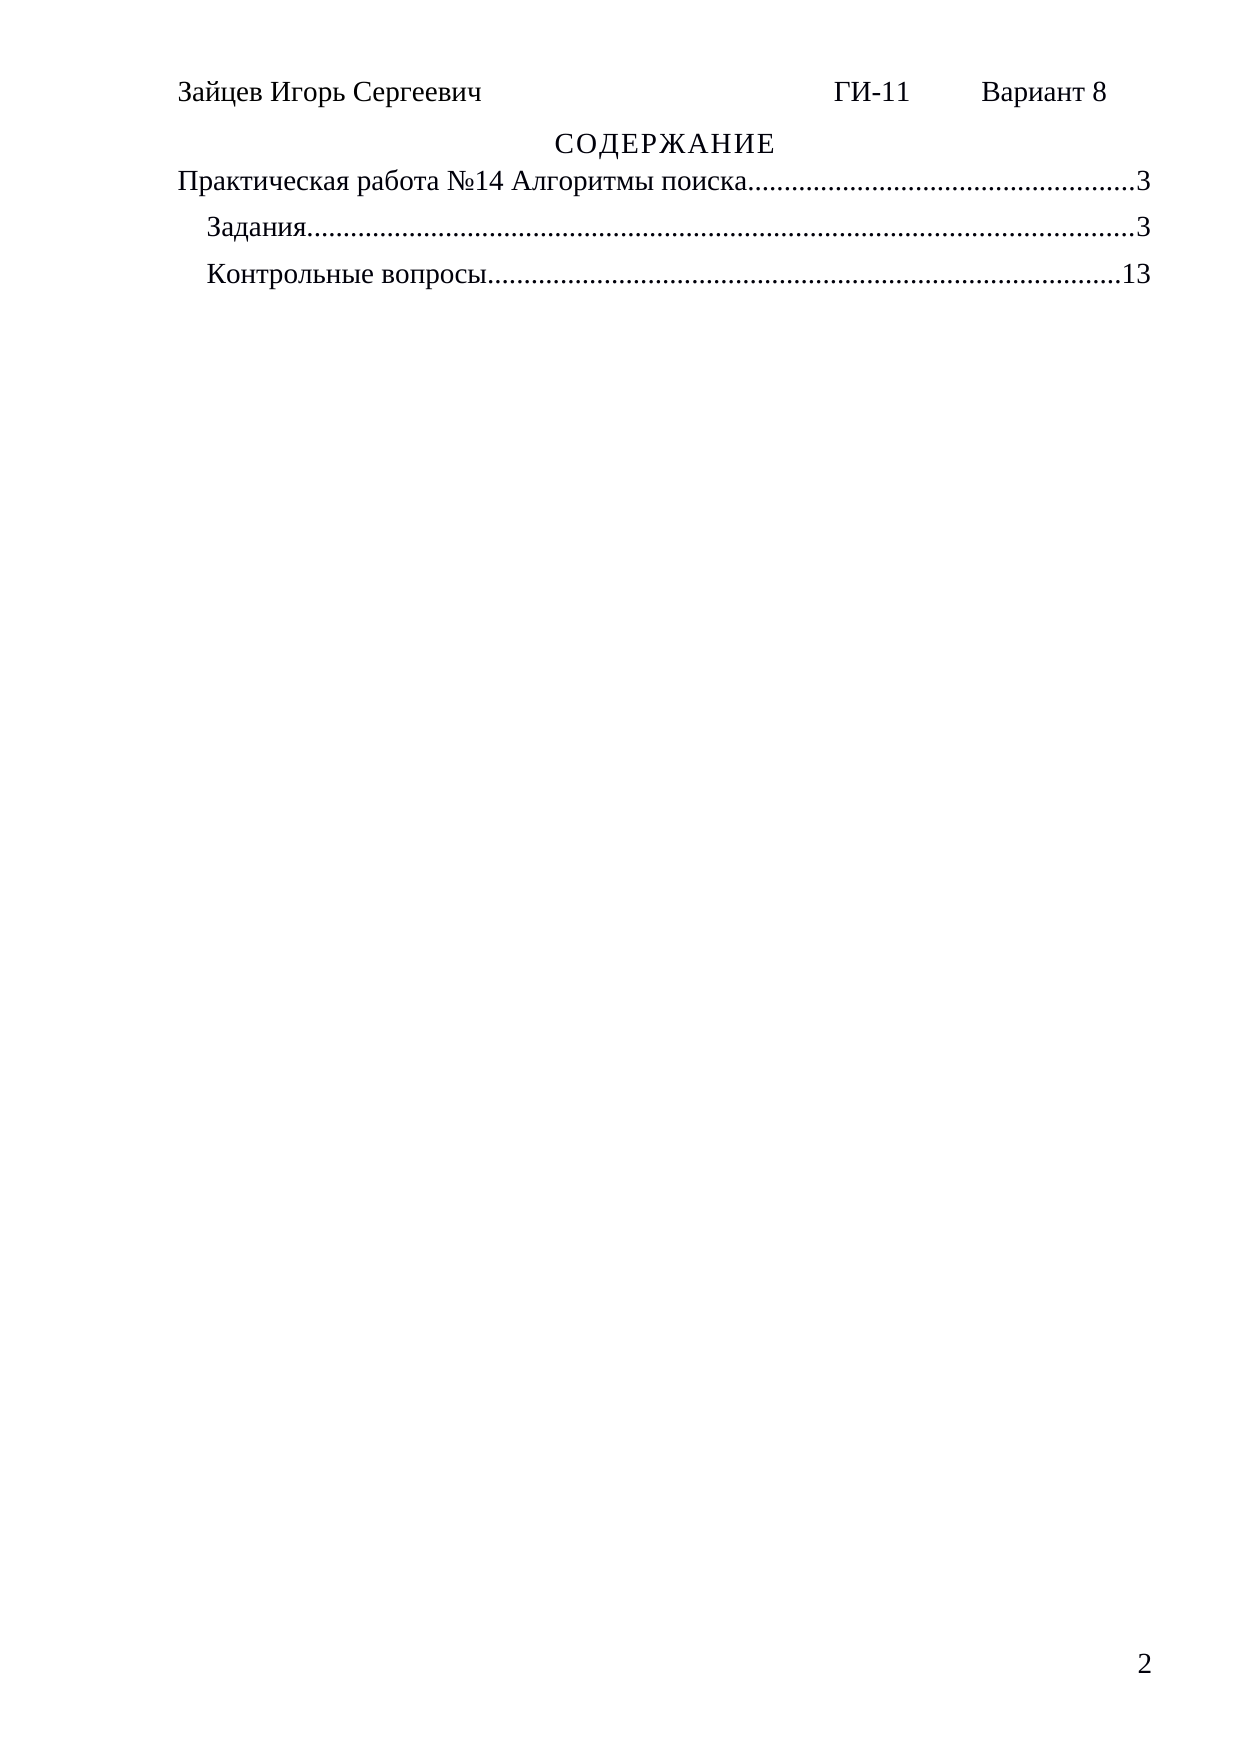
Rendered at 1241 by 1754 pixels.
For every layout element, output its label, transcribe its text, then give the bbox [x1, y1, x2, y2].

text Практическая работа №14 Алгоритмы поиска 3 [177, 163, 1152, 196]
text Контрольные вопросы 13 [206, 256, 1152, 289]
text Задания 3 [206, 209, 1152, 243]
text Содержание [177, 127, 1152, 160]
